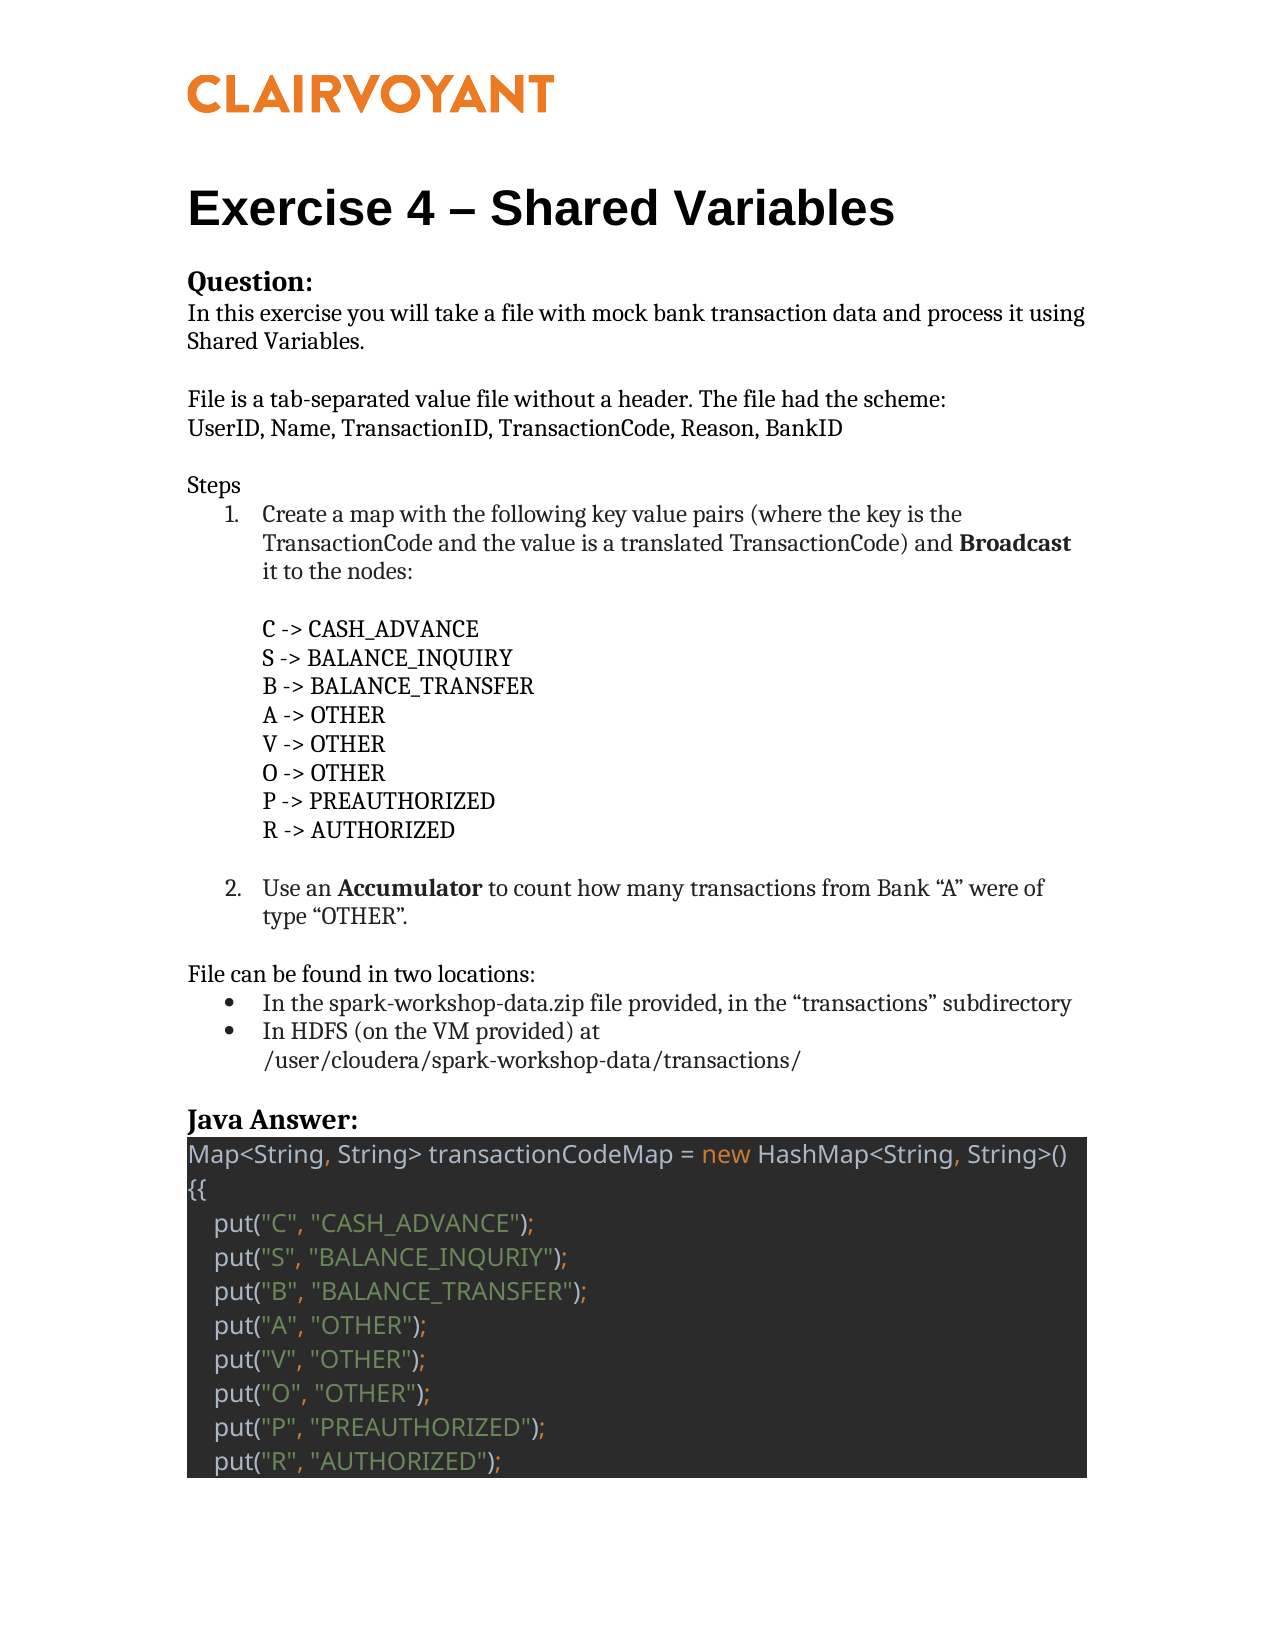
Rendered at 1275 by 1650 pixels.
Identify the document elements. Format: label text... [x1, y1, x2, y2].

text B -> BALANCE_TRANSFER [187, 672, 1087, 701]
picture [187, 75, 555, 113]
text Exercise 4 – Shared Variables [187, 179, 1087, 236]
text File is a tab-separated value file without a header. The file had the scheme: [187, 385, 1087, 413]
list Use an Accumulator to count how many transactions from Bank “A” were of type “OTHER”. [225, 873, 1087, 931]
list Create a map with the following key value pairs (where the key is the TransactionCode and the value is a translated TransactionCode) and Broadcast it to the nodes: [225, 500, 1087, 586]
text In this exercise you will take a file with mock bank transaction data and process it using Shared Variables. [187, 298, 1087, 356]
text C -> CASH_ADVANCE [187, 615, 1087, 643]
text S -> BALANCE_INQUIRY [187, 643, 1087, 672]
text O -> OTHER [187, 758, 1087, 787]
text V -> OTHER [187, 730, 1087, 758]
text R -> AUTHORIZED [187, 816, 1087, 845]
text UserID, Name, TransactionID, TransactionCode, Reason, BankID [187, 413, 1087, 442]
text File can be found in two locations: [187, 960, 1087, 988]
text A -> OTHER [187, 701, 1087, 730]
list /user/cloudera/spark-workshop-data/transactions/ [262, 1046, 1087, 1075]
list In the spark-workshop-data.zip file provided, in the “transactions” subdirectory [225, 988, 1087, 1017]
text P -> PREAUTHORIZED [187, 787, 1087, 816]
text Java Answer: [187, 1103, 1087, 1137]
list In HDFS (on the VM provided) at [225, 1017, 1087, 1046]
text Steps [187, 471, 1087, 500]
text Question: [187, 265, 1087, 298]
